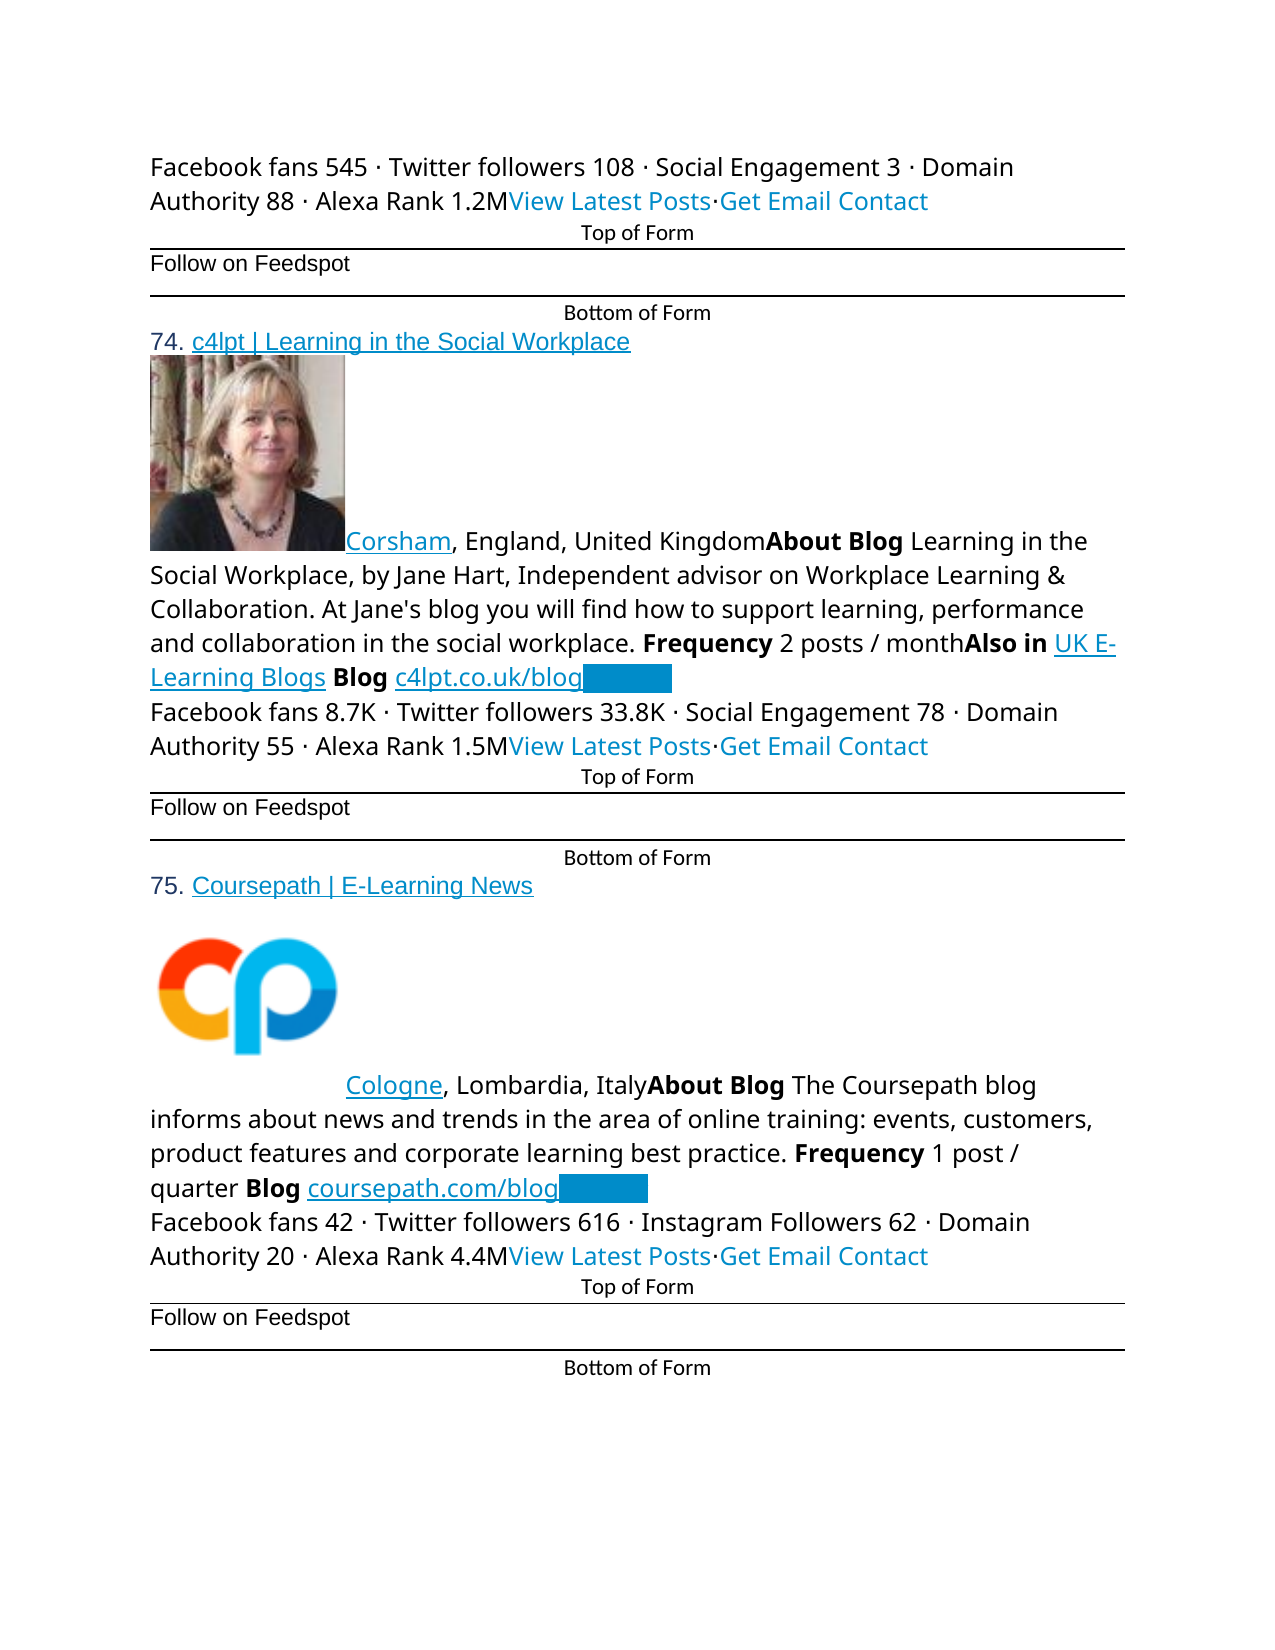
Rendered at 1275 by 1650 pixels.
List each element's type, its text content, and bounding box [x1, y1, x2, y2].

text Follow on Feedspot [150, 250, 1125, 276]
picture [150, 355, 346, 551]
text Corsham, England, United KingdomAbout Blog Learning in the Social Workplace, by Jane Hart, Independent advisor on Workplace Learning & Collaboration. At Jane's blog you will find how to support learning, performance and collaboration in the social workplace. Frequency 2 posts / monthAlso in UK E-Learning Blogs Blog c4lpt.co.uk/blog+ Follow Facebook fans 8.7K ⋅ Twitter followers 33.8K ⋅ Social Engagement 78 ⋅ Domain Authority 55 ⋅ Alexa Rank 1.5MView Latest Posts⋅Get Email Contact [150, 355, 1125, 762]
text Bottom of Form [150, 297, 1125, 327]
text Bottom of Form [150, 841, 1125, 871]
text Top of Form [150, 1272, 1125, 1303]
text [150, 150, 1125, 218]
subtitle 75. Coursepath | E-Learning News [150, 871, 1125, 899]
text Follow on Feedspot [150, 1304, 1125, 1330]
text Cologne, Lombardia, ItalyAbout Blog The Coursepath blog informs about news and trends in the area of online training: events, customers, product features and corporate learning best practice. Frequency 1 post / quarter Blog coursepath.com/blog+ Follow Facebook fans 42 ⋅ Twitter followers 616 ⋅ Instagram Followers 62 ⋅ Domain Authority 20 ⋅ Alexa Rank 4.4MView Latest Posts⋅Get Email Contact [150, 899, 1125, 1272]
subtitle 74. c4lpt | Learning in the Social Workplace [150, 327, 1125, 355]
text Top of Form [150, 762, 1125, 792]
picture [150, 899, 346, 1095]
text Bottom of Form [150, 1351, 1125, 1381]
text Follow on Feedspot [150, 794, 1125, 820]
text Top of Form [150, 218, 1125, 248]
